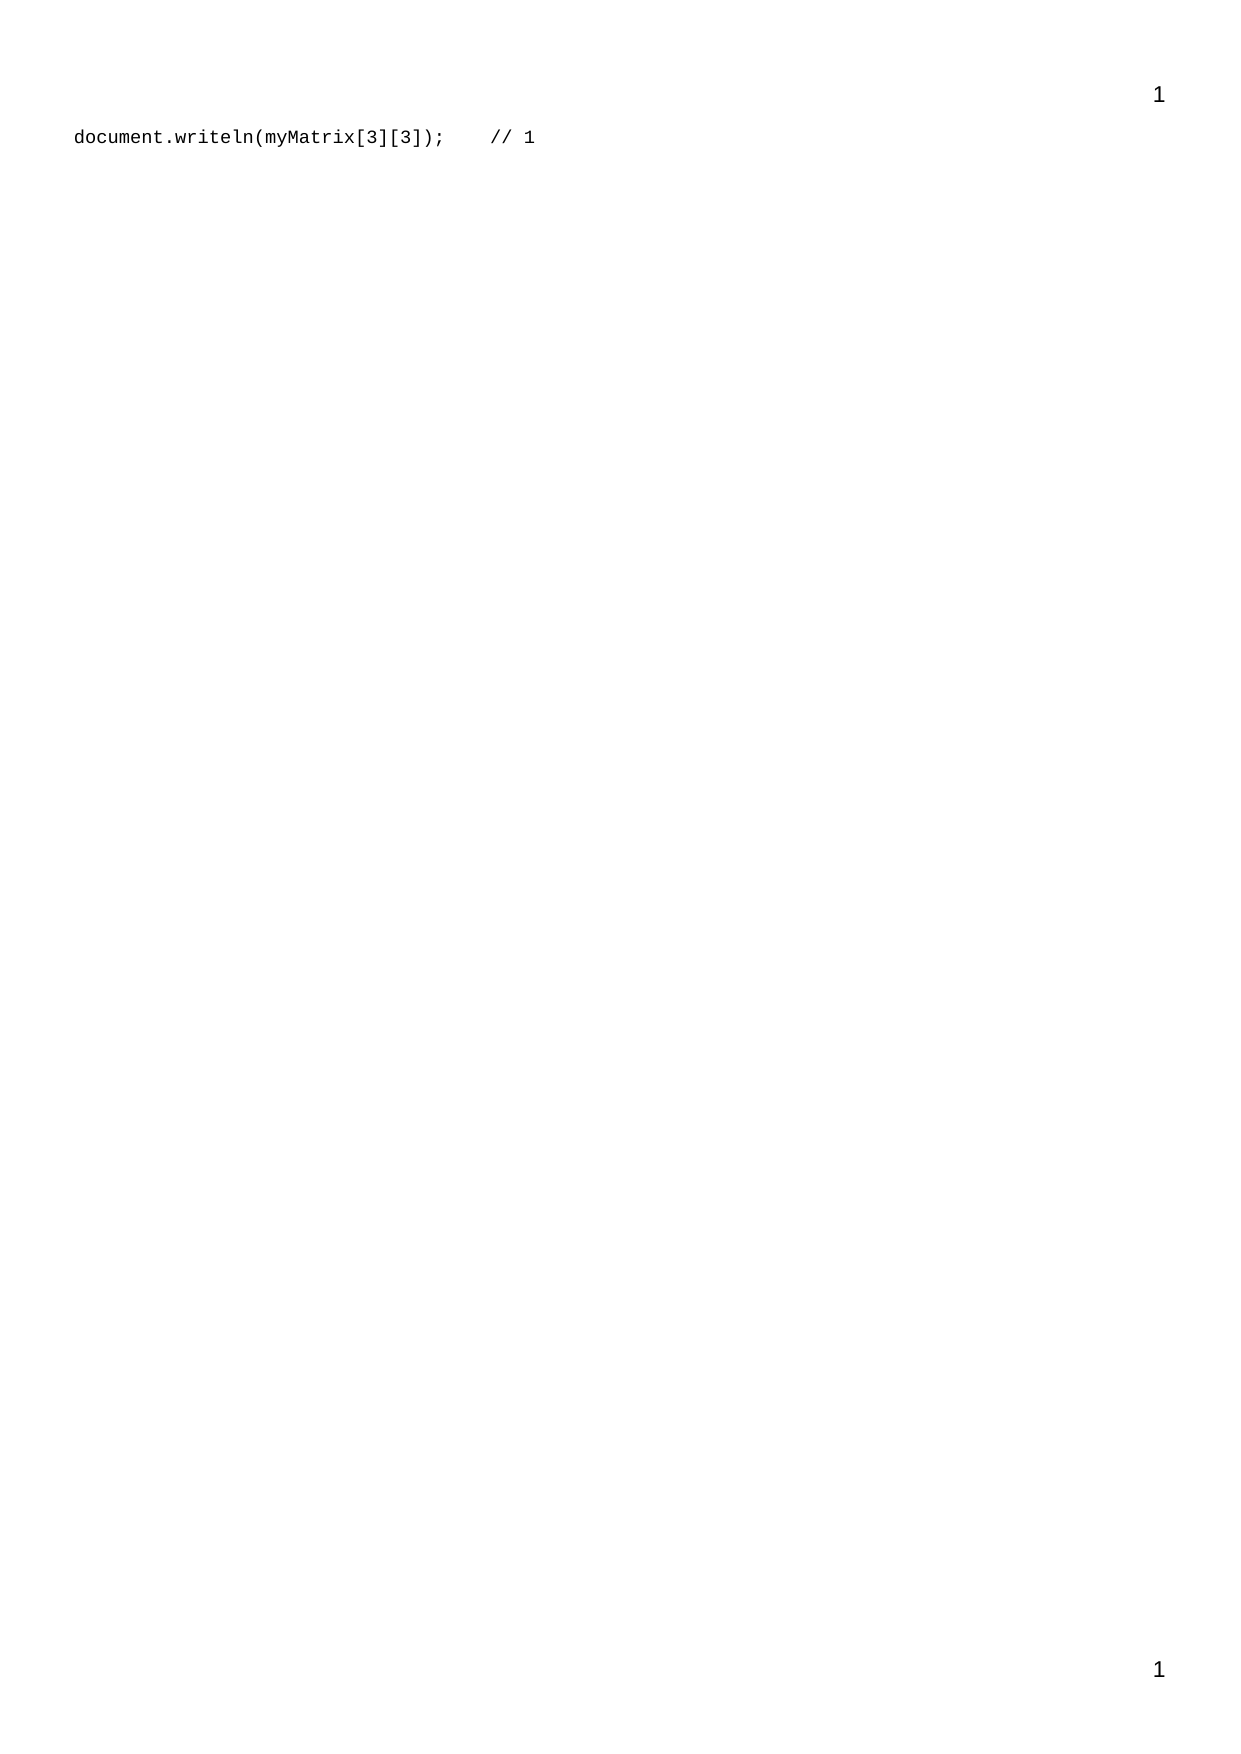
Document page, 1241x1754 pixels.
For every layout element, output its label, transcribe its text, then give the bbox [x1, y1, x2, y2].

text document.writeln(myMatrix[3][3]); // 1 [73, 128, 1164, 149]
